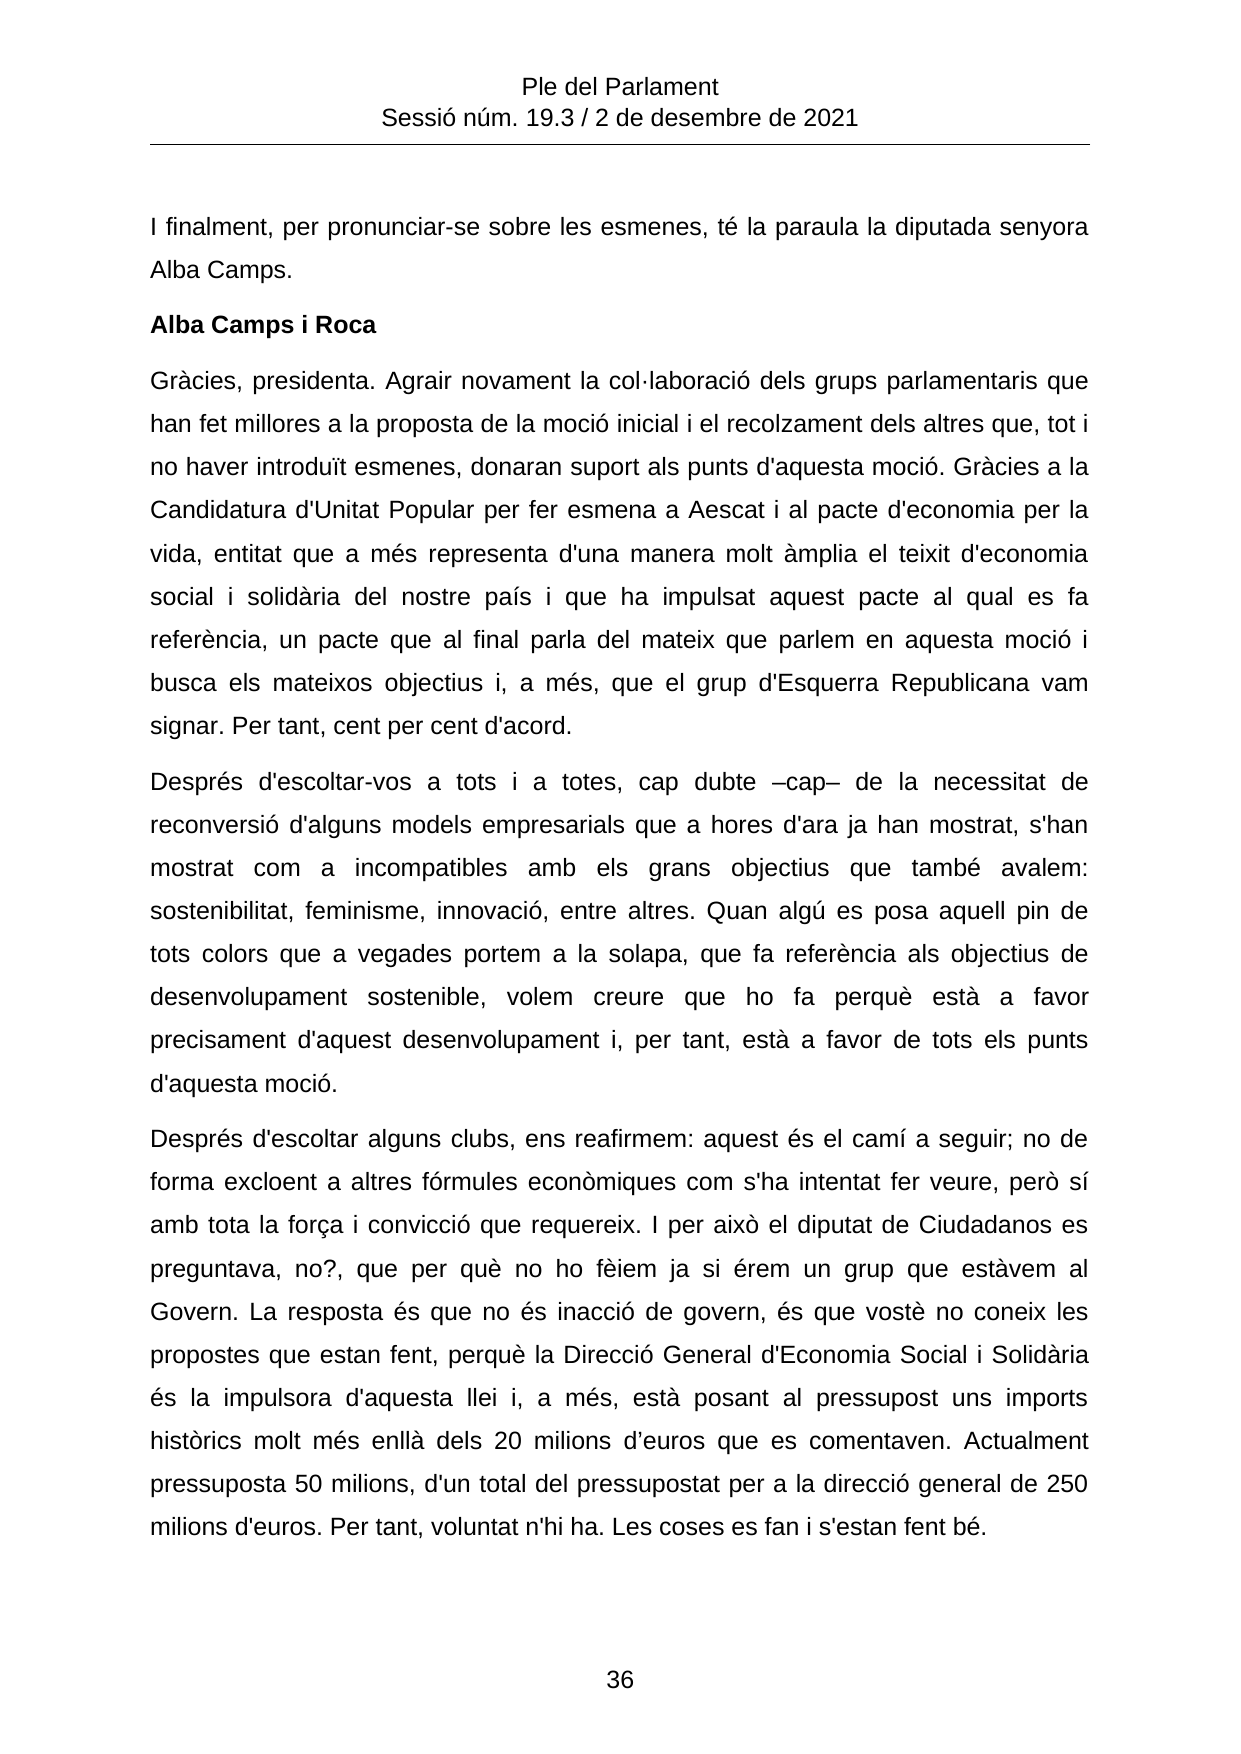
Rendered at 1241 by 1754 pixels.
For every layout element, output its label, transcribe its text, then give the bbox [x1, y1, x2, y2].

text Gràcies, presidenta. Agrair novament la col·laboració dels grups parlamentaris que han fet millores a la proposta de la moció inicial i el recolzament dels altres que, tot i no haver introduït esmenes, donaran suport als punts d'aquesta moció. Gràcies a la Candidatura d'Unitat Popular per fer esmena a Aescat i al pacte d'economia per la vida, entitat que a més representa d'una manera molt àmplia el teixit d'economia social i solidària del nostre país i que ha impulsat aquest pacte al qual es fa referència, un pacte que al final parla del mateix que parlem en aquesta moció i busca els mateixos objectius i, a més, que el grup d'Esquerra Republicana vam signar. Per tant, cent per cent d'acord. [150, 366, 1090, 740]
text I finalment, per pronunciar-se sobre les esmenes, té la paraula la diputada senyora Alba Camps. [150, 212, 1090, 284]
text Alba Camps i Roca [150, 311, 1090, 339]
text Després d'escoltar-vos a tots i a totes, cap dubte –cap– de la necessitat de reconversió d'alguns models empresarials que a hores d'ara ja han mostrat, s'han mostrat com a incompatibles amb els grans objectius que també avalem: sostenibilitat, feminisme, innovació, entre altres. Quan algú es posa aquell pin de tots colors que a vegades portem a la solapa, que fa referència als objectius de desenvolupament sostenible, volem creure que ho fa perquè està a favor precisament d'aquest desenvolupament i, per tant, està a favor de tots els punts d'aquesta moció. [150, 767, 1090, 1097]
text Després d'escoltar alguns clubs, ens reafirmem: aquest és el camí a seguir; no de forma excloent a altres fórmules econòmiques com s'ha intentat fer veure, però sí amb tota la força i convicció que requereix. I per això el diputat de Ciudadanos es preguntava, no?, que per què no ho fèiem ja si érem un grup que estàvem al Govern. La resposta és que no és inacció de govern, és que vostè no coneix les propostes que estan fent, perquè la Direcció General d'Economia Social i Solidària és la impulsora d'aquesta llei i, a més, està posant al pressupost uns imports històrics molt més enllà dels 20 milions d’euros que es comentaven. Actualment pressuposta 50 milions, d'un total del pressupostat per a la direcció general de 250 milions d'euros. Per tant, voluntat n'hi ha. Les coses es fan i s'estan fent bé. [150, 1124, 1090, 1541]
